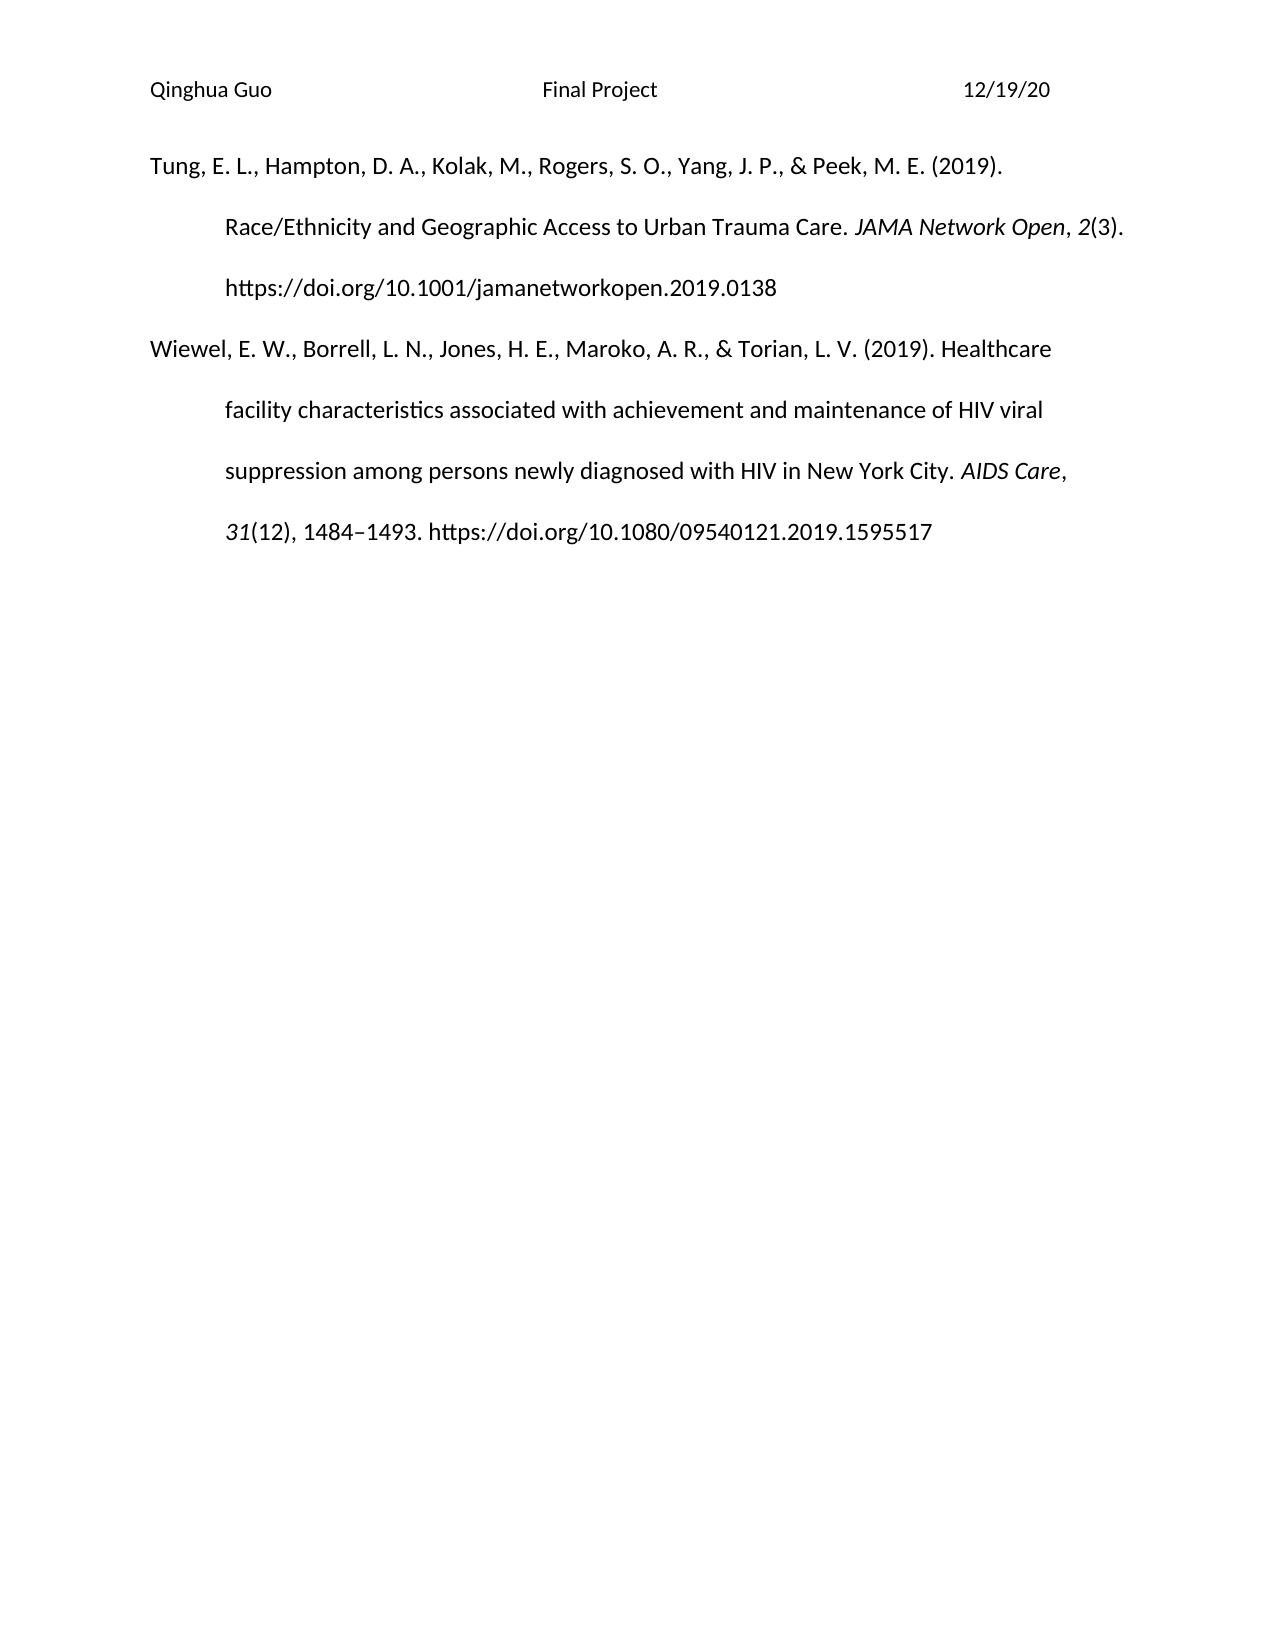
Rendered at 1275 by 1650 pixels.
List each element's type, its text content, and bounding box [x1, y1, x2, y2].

text Wiewel, E. W., Borrell, L. N., Jones, H. E., Maroko, A. R., & Torian, L. V. (2019). Healthcare facility characteristics associated with achievement and maintenance of HIV viral suppression among persons newly diagnosed with HIV in New York City. AIDS Care, 31(12), 1484–1493. https://doi.org/10.1080/09540121.2019.1595517 [150, 333, 1125, 547]
text Tung, E. L., Hampton, D. A., Kolak, M., Rogers, S. O., Yang, J. P., & Peek, M. E. (2019). Race/Ethnicity and Geographic Access to Urban Trauma Care. JAMA Network Open, 2(3). https://doi.org/10.1001/jamanetworkopen.2019.0138 [150, 150, 1125, 303]
